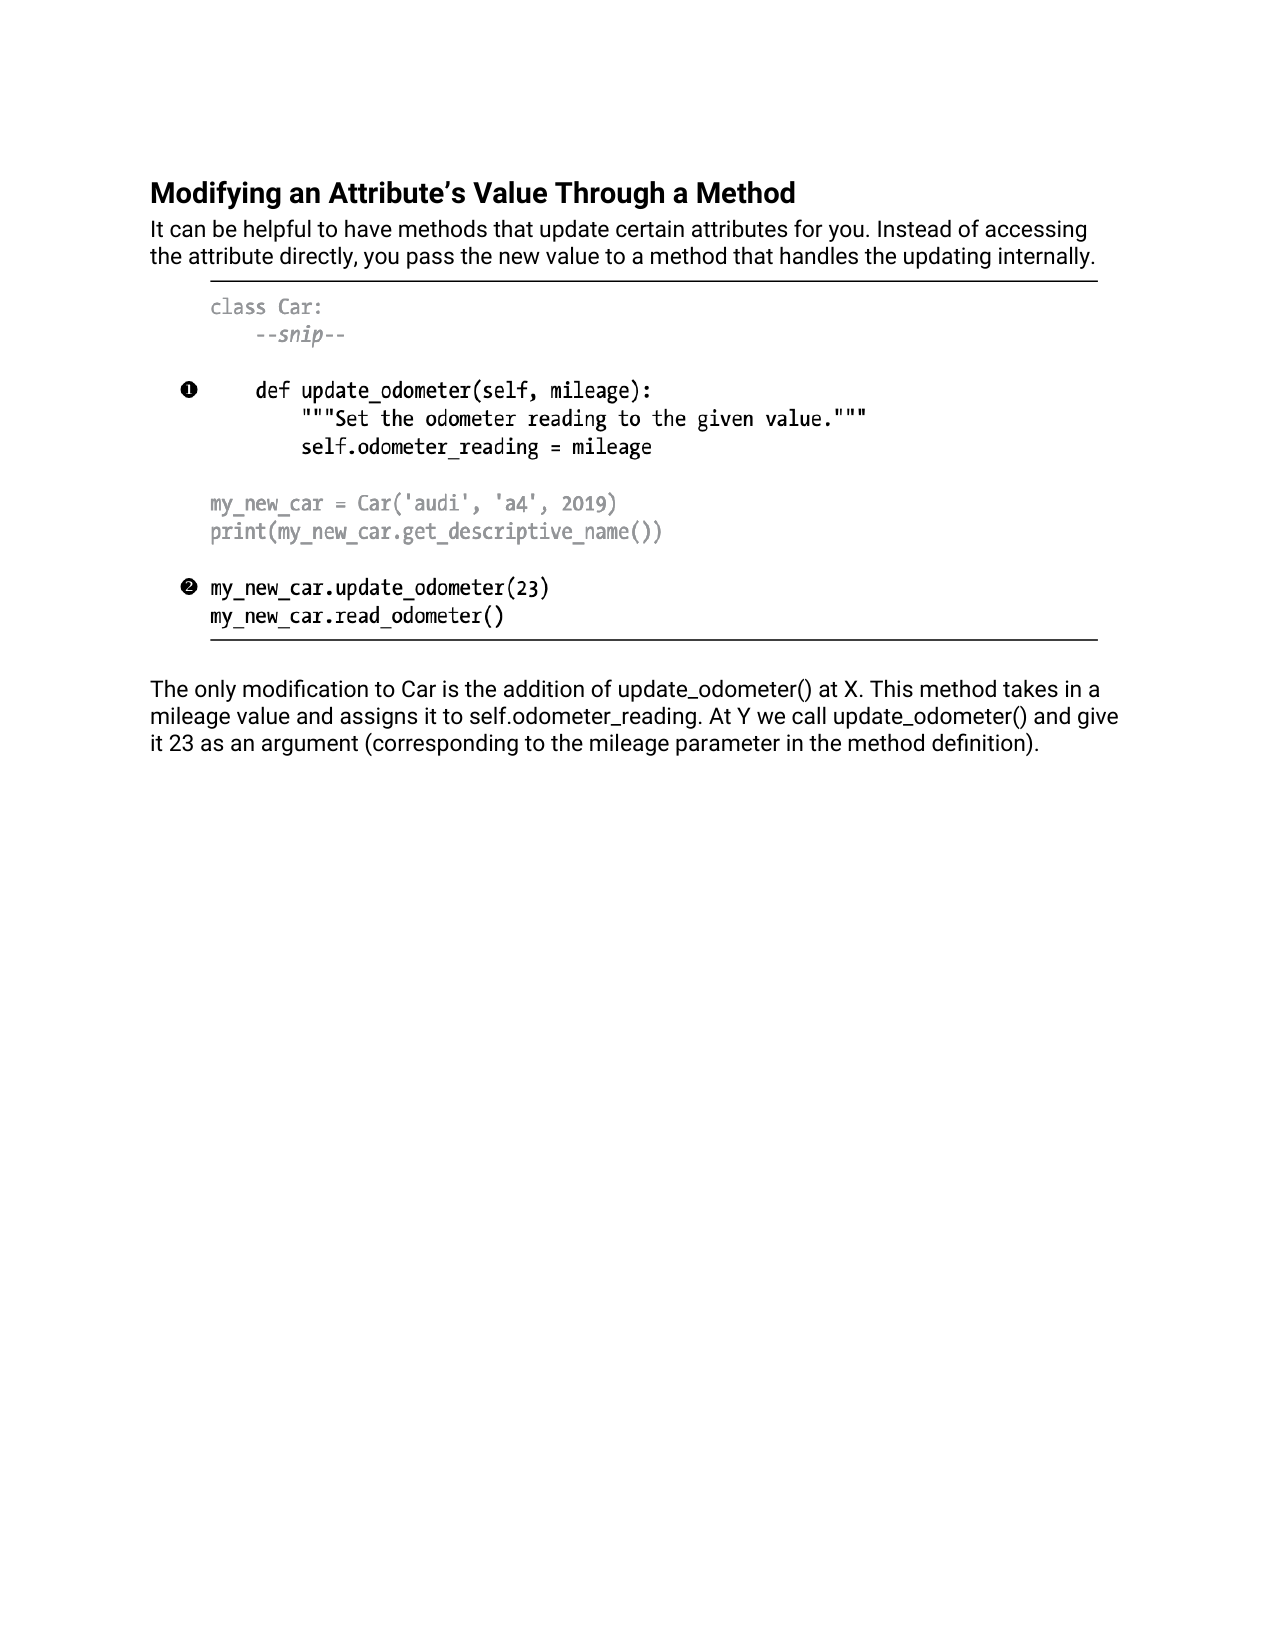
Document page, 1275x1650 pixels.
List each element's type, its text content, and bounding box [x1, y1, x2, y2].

picture [150, 270, 1108, 649]
text The only modification to Car is the addition of update_odometer() at X. This method takes in a mileage value and assigns it to self.odometer_reading. At Y we call update_odometer() and give it 23 as an argument (corresponding to the mileage parameter in the method definition). [150, 676, 1125, 757]
text It can be helpful to have methods that update certain attributes for you. Instead of accessing the attribute directly, you pass the new value to a method that handles the updating internally. [150, 216, 1125, 270]
subtitle Modifying an Attribute’s Value Through a Method [150, 177, 1125, 211]
